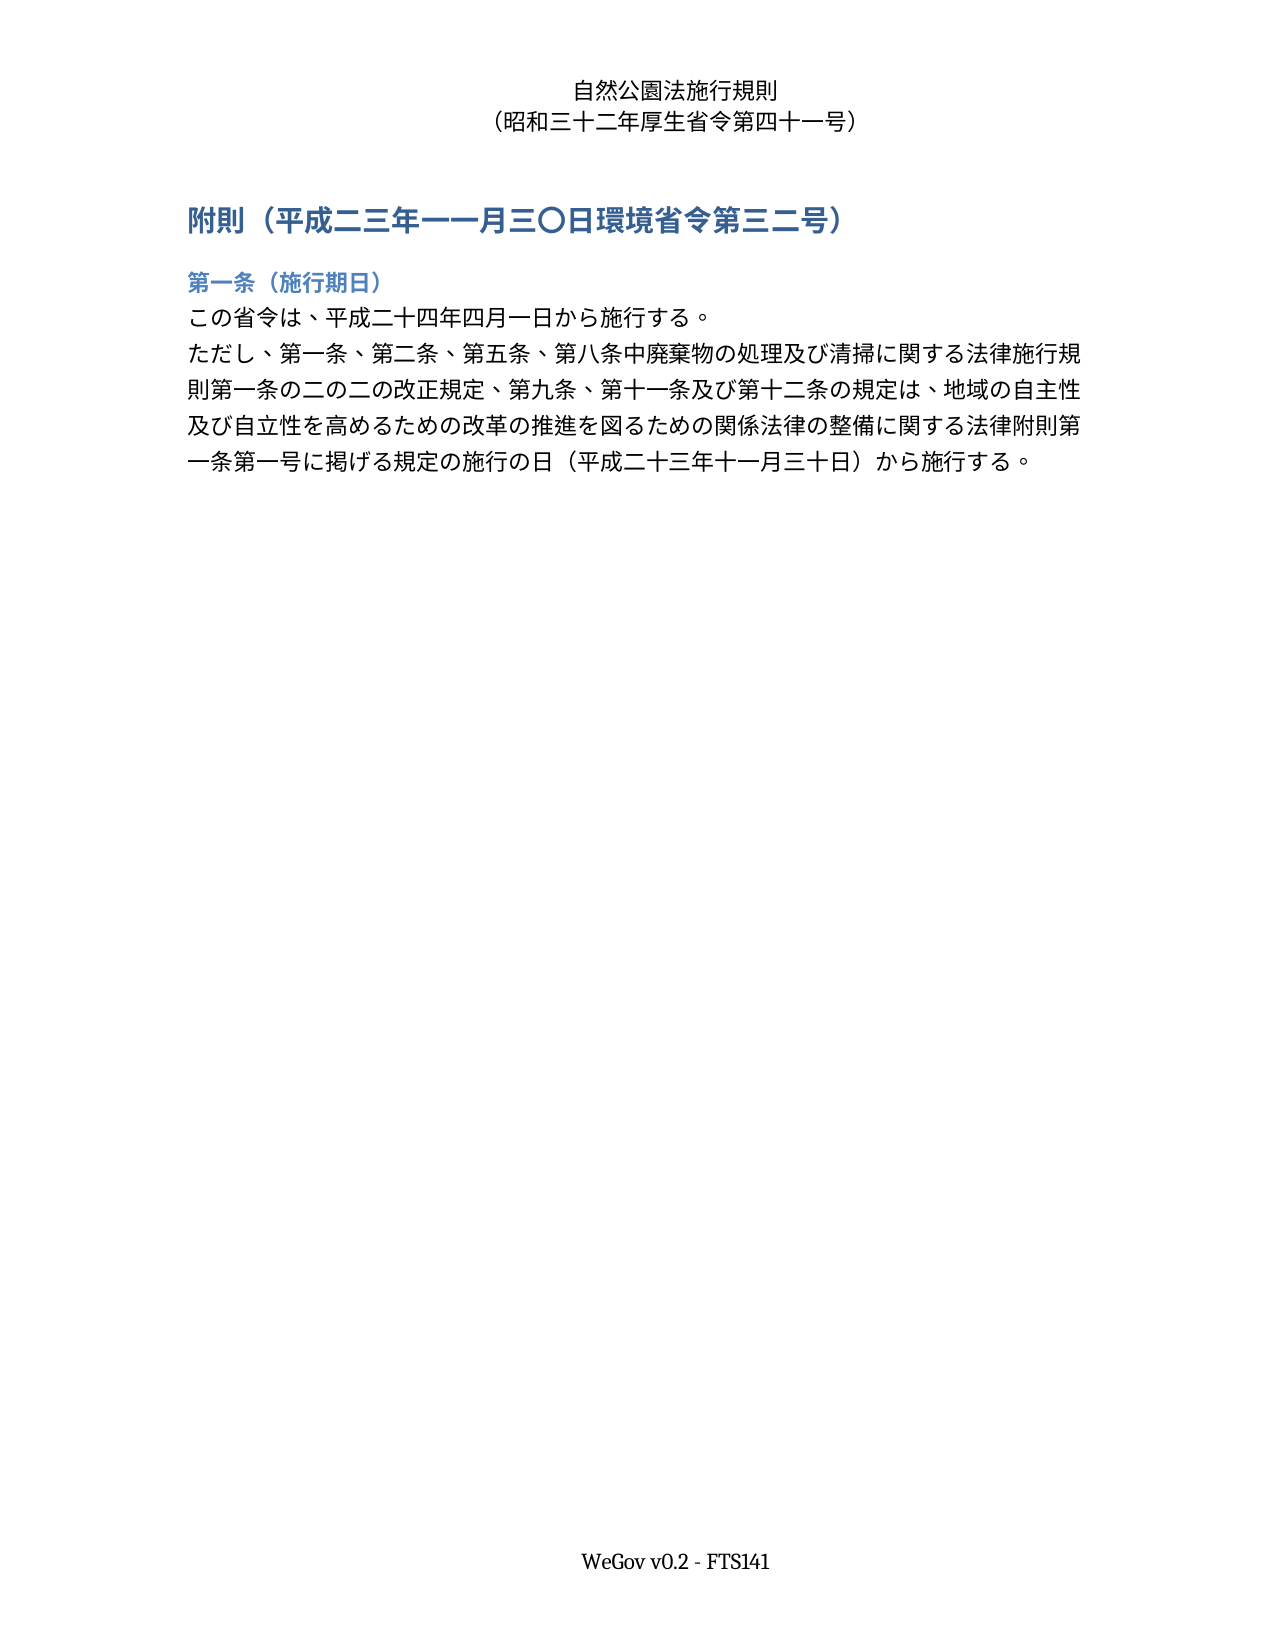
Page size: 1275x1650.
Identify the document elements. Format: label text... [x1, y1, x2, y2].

subtitle 附則（平成二三年一一月三〇日環境省令第三二号） [187, 200, 1087, 240]
text この省令は、平成二十四年四月一日から施行する。 ただし、第一条、第二条、第五条、第八条中廃棄物の処理及び清掃に関する法律施行規則第一条の二の二の改正規定、第九条、第十一条及び第十二条の規定は、地域の自主性及び自立性を高めるための改革の推進を図るための関係法律の整備に関する法律附則第一条第一号に掲げる規定の施行の日（平成二十三年十一月三十日）から施行する。 [187, 302, 1087, 477]
subtitle 第一条（施行期日） [187, 266, 1087, 298]
